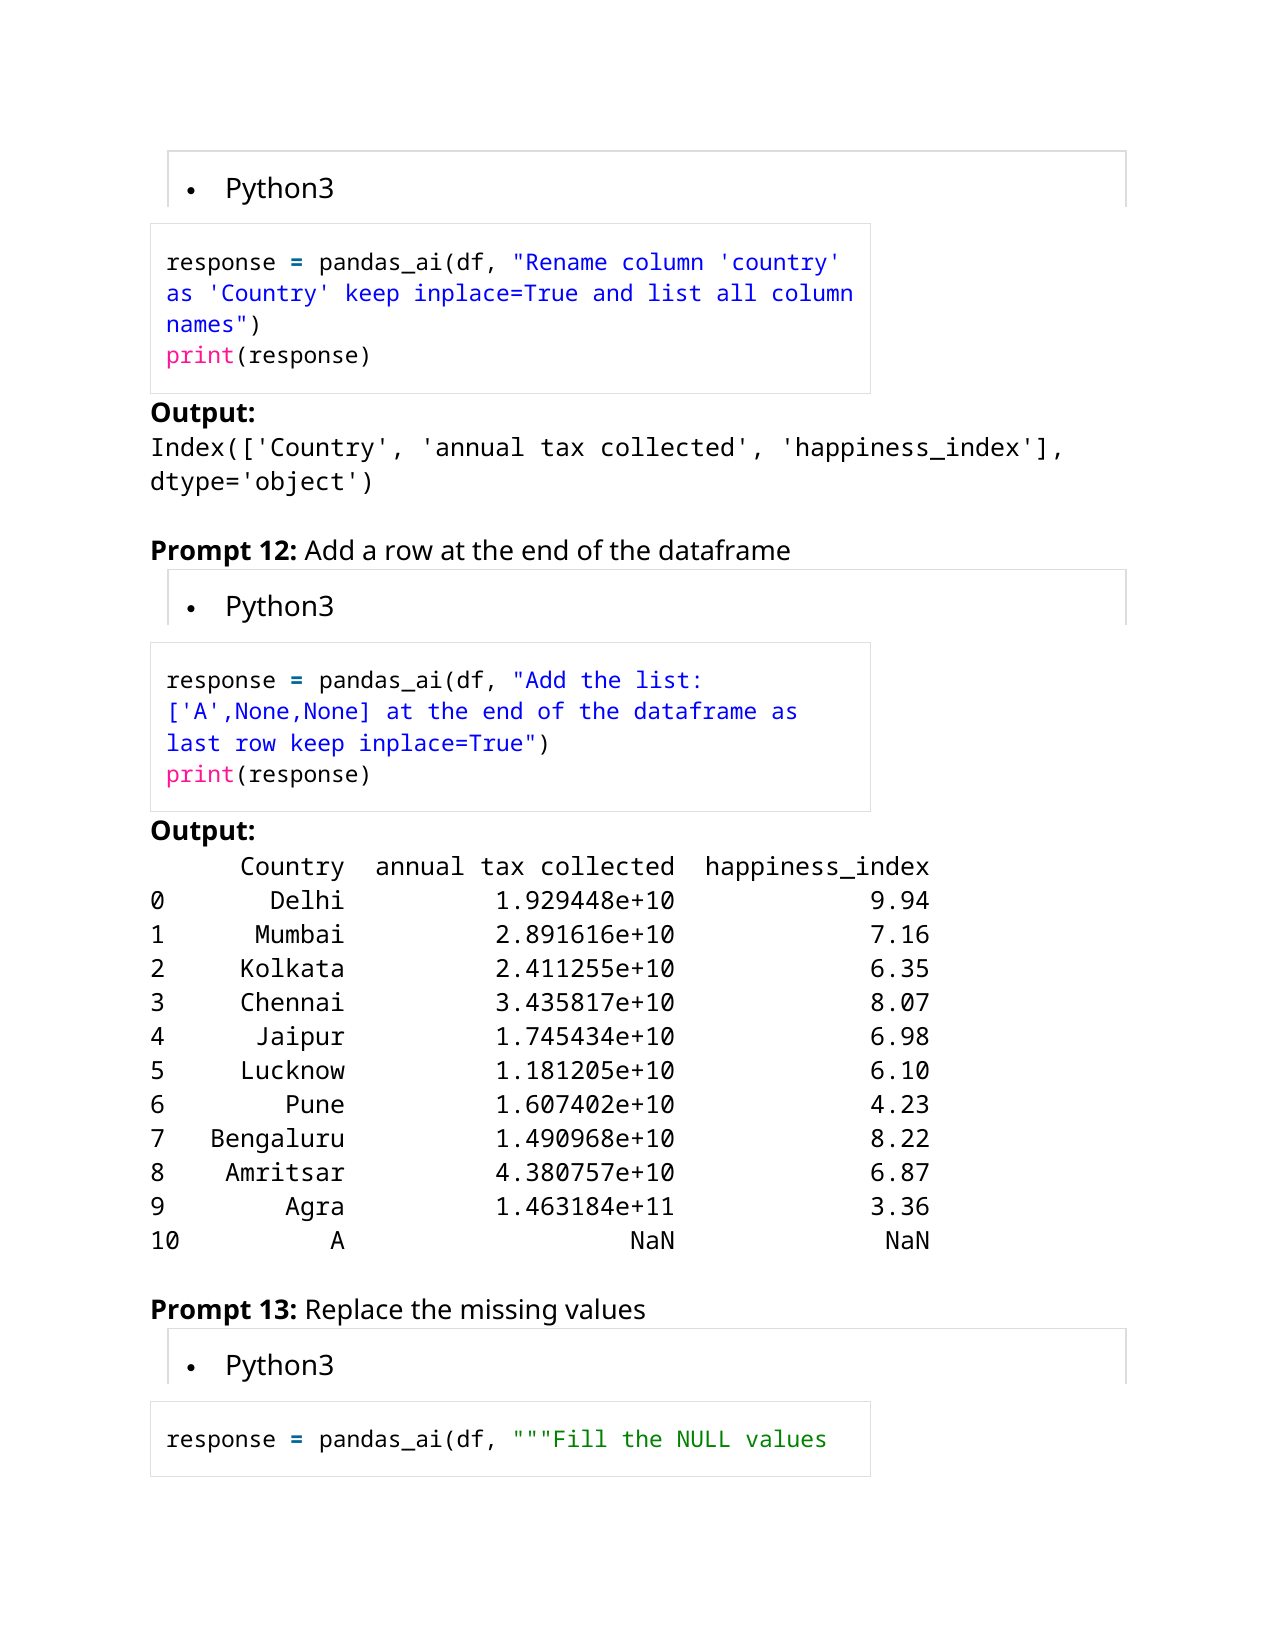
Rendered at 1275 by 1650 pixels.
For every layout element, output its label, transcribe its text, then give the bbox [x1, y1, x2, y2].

list Python3 [169, 570, 1125, 625]
text Index(['Country', 'annual tax collected', 'happiness_index'], dtype='object') [150, 430, 1125, 532]
text Prompt 12: Add a row at the end of the dataframe [150, 532, 1125, 568]
text Prompt 13: Replace the missing values [150, 1291, 1125, 1327]
list Python3 [169, 1329, 1125, 1384]
table_header response = pandas_ai(df, "Rename column 'country' as 'Country' keep inplace=True and list all column names") print(response) [151, 224, 870, 392]
text Output: [150, 811, 1125, 848]
list Python3 [169, 152, 1125, 207]
text Country annual tax collected happiness_index 0 Delhi 1.929448e+10 9.94 1 Mumbai 2.891616e+10 7.16 2 Kolkata 2.411255e+10 6.35 3 Chennai 3.435817e+10 8.07 4 Jaipur 1.745434e+10 6.98 5 Lucknow 1.181205e+10 6.10 6 Pune 1.607402e+10 4.23 7 Bengaluru 1.490968e+10 8.22 8 Amritsar 4.380757e+10 6.87 9 Agra 1.463184e+11 3.36 10 A NaN NaN [150, 848, 1125, 1291]
table_header response = pandas_ai(df, "Add the list: ['A',None,None] at the end of the dataframe as last row keep inplace=True") print(response) [151, 643, 870, 811]
text Output: [150, 393, 1125, 430]
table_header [151, 1402, 870, 1476]
